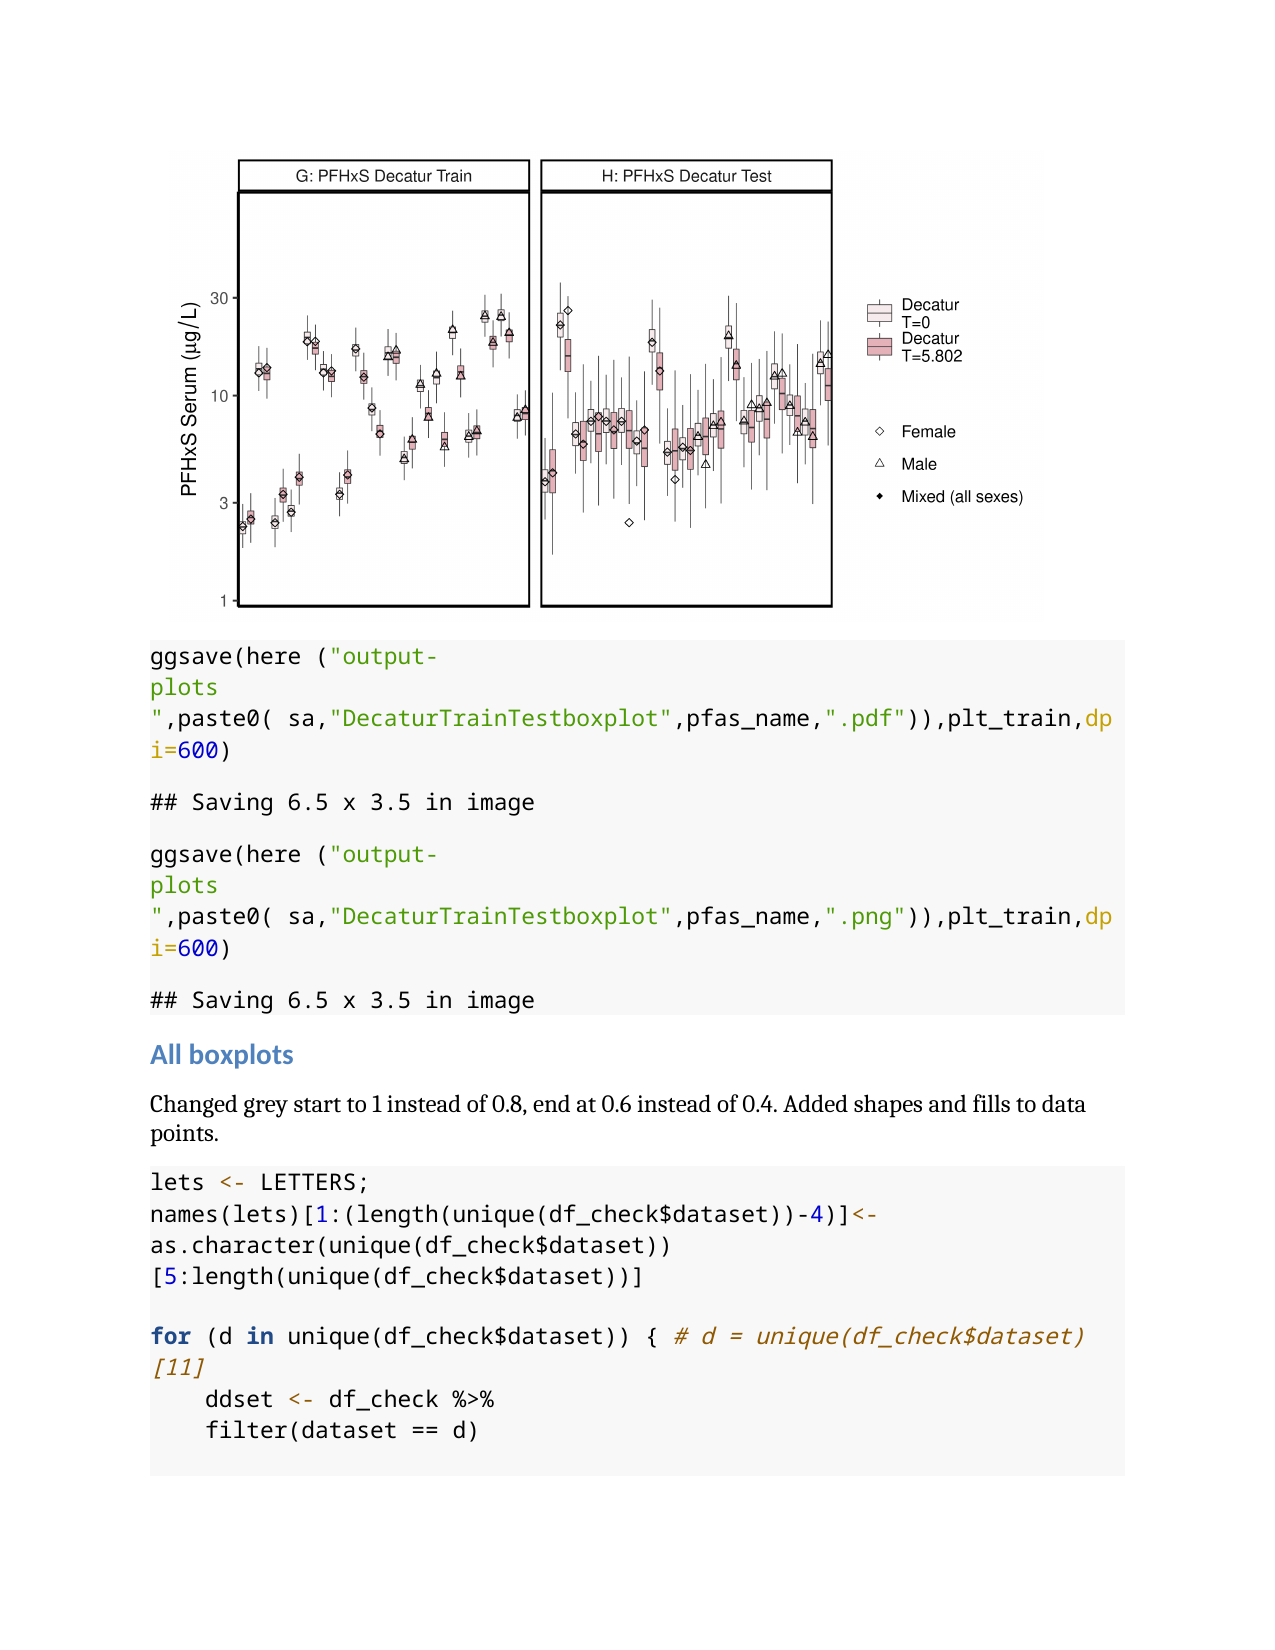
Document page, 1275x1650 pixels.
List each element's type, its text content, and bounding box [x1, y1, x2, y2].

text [150, 1166, 1125, 1476]
text ## Saving 6.5 x 3.5 in image [150, 984, 1125, 1015]
picture [168, 150, 1044, 622]
text Changed grey start to 1 instead of 0.8, end at 0.6 instead of 0.4. Added shapes and fills to data points. [150, 1090, 1125, 1148]
subtitle All boxplots [150, 1036, 1125, 1071]
text ## Saving 6.5 x 3.5 in image [150, 786, 1125, 817]
text ggsave(here ("output-plots",paste0( sa,"DecaturTrainTestboxplot",pfas_name,".pdf")),plt_train,dpi=600) [150, 640, 1125, 765]
text ggsave(here ("output-plots",paste0( sa,"DecaturTrainTestboxplot",pfas_name,".png")),plt_train,dpi=600) [219, 838, 1125, 963]
